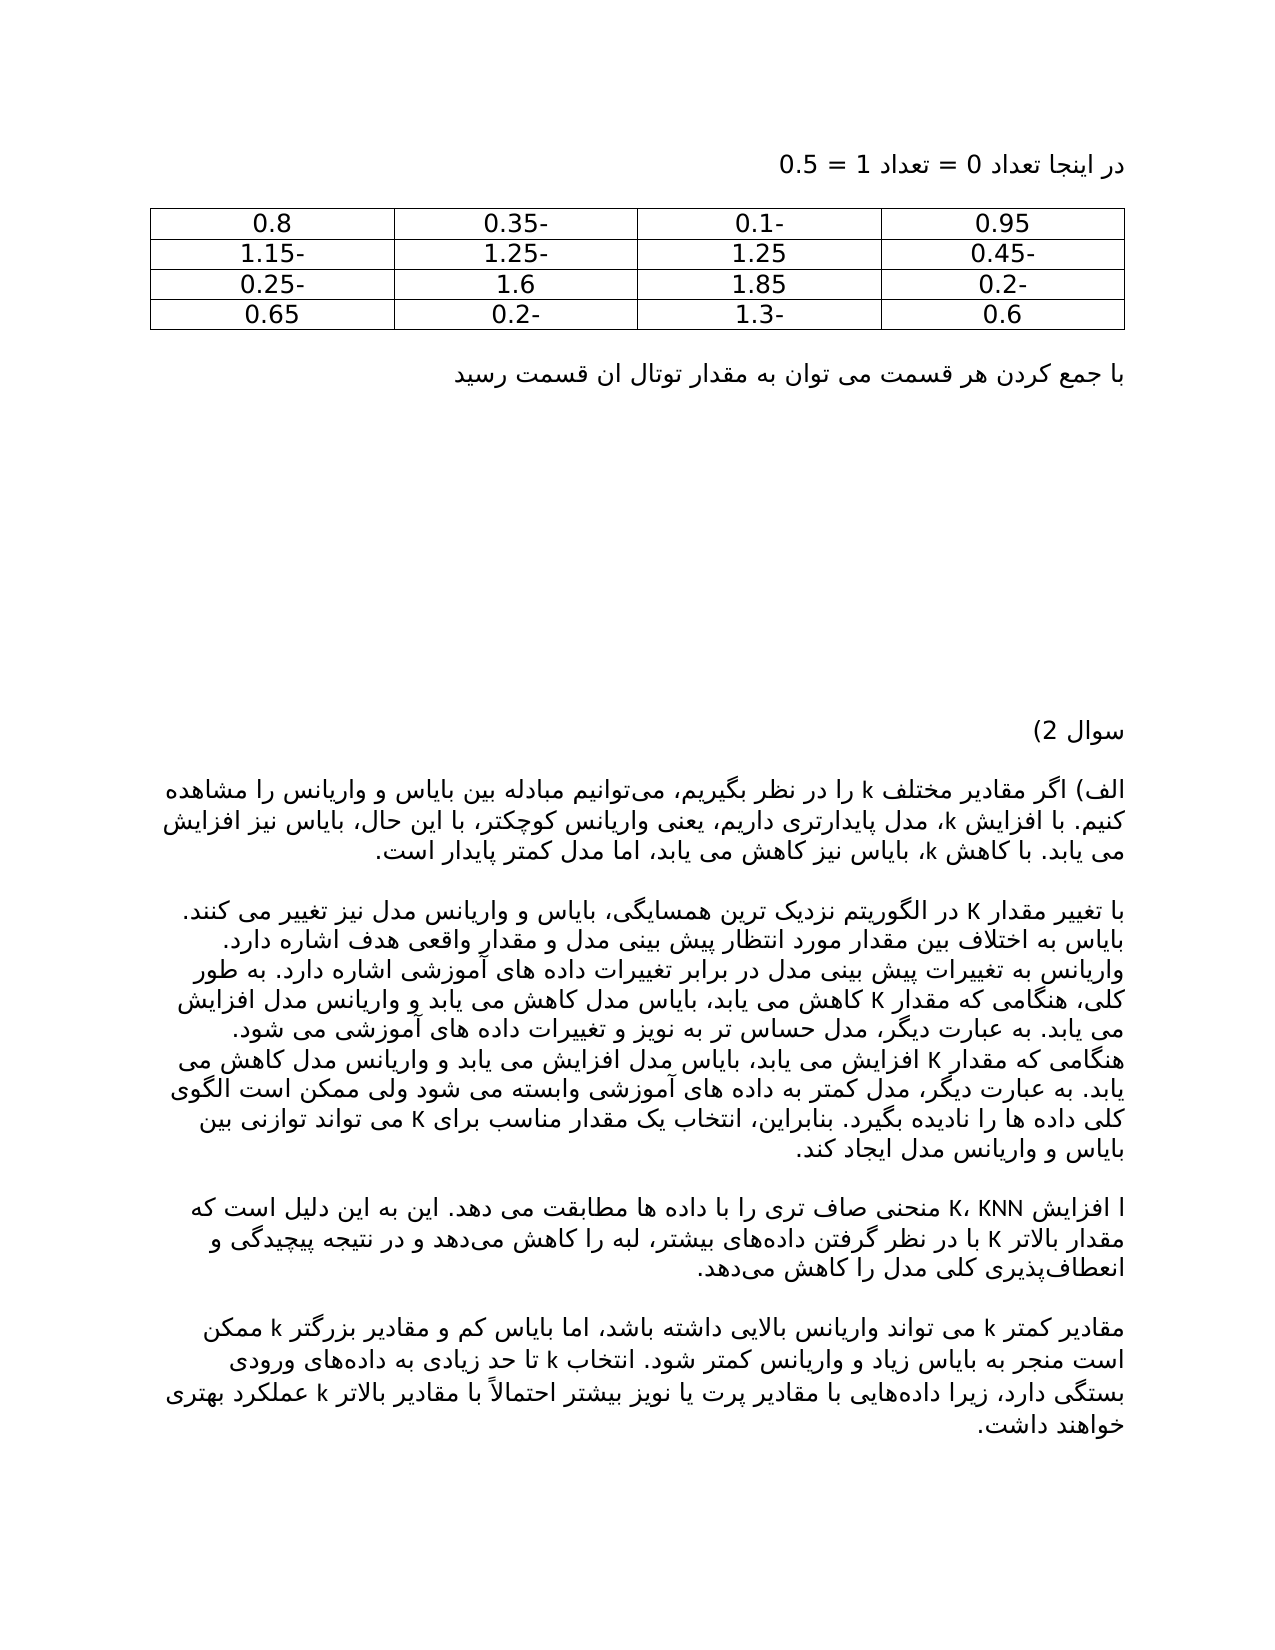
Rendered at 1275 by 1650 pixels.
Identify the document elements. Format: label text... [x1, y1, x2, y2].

text ا افزایش K، KNN منحنی صاف تری را با داده ها مطابقت می دهد. این به این دلیل است که مقدار بالاتر K با در نظر گرفتن داده‌های بیشتر، لبه را کاهش می‌دهد و در نتیجه پیچیدگی و انعطاف‌پذیری کلی مدل را کاهش می‌دهد. [150, 1192, 1125, 1282]
text با تغییر مقدار K در الگوریتم نزدیک ترین همسایگی، بایاس و واریانس مدل نیز تغییر می کنند. بایاس به اختلاف بین مقدار مورد انتظار پیش بینی مدل و مقدار واقعی هدف اشاره دارد. واریانس به تغییرات پیش بینی مدل در برابر تغییرات داده های آموزشی اشاره دارد. به طور کلی، هنگامی که مقدار K کاهش می یابد، بایاس مدل کاهش می یابد و واریانس مدل افزایش می یابد. به عبارت دیگر، مدل حساس تر به نویز و تغییرات داده های آموزشی می شود. هنگامی که مقدار K افزایش می یابد، بایاس مدل افزایش می یابد و واریانس مدل کاهش می یابد. به عبارت دیگر، مدل کمتر به داده های آموزشی وابسته می شود ولی ممکن است الگوی کلی داده ها را نادیده بگیرد. بنابراین، انتخاب یک مقدار مناسب برای K می تواند توازنی بین بایاس و واریانس مدل ایجاد کند. [150, 895, 1125, 1163]
table_cell -0.2 [882, 270, 1124, 299]
table_cell 0.65 [151, 300, 394, 329]
table_cell 1.85 [638, 270, 881, 299]
table_cell -1.15 [151, 240, 394, 269]
text الف) اگر مقادیر مختلف k را در نظر بگیریم، می‌توانیم مبادله بین بایاس و واریانس را مشاهده کنیم. با افزایش k، مدل پایدارتری داریم، یعنی واریانس کوچکتر، با این حال، بایاس نیز افزایش می یابد. با کاهش k، بایاس نیز کاهش می یابد، اما مدل کمتر پایدار است. [150, 774, 1125, 866]
table_cell -1.3 [638, 300, 881, 329]
table_header -0.1 [638, 209, 881, 238]
table_cell 1.6 [395, 270, 637, 299]
table_header -0.35 [395, 209, 637, 238]
table_cell -0.2 [395, 300, 637, 329]
table_cell 0.6 [882, 300, 1124, 329]
table_header 0.8 [151, 209, 394, 238]
text مقادیر کمتر k می تواند واریانس بالایی داشته باشد، اما بایاس کم و مقادیر بزرگتر k ممکن است منجر به بایاس زیاد و واریانس کمتر شود. انتخاب k تا حد زیادی به داده‌های ورودی بستگی دارد، زیرا داده‌هایی با مقادیر پرت یا نویز بیشتر احتمالاً با مقادیر بالاتر k عملکرد بهتری خواهند داشت. [150, 1312, 1125, 1439]
table_cell -0.45 [882, 240, 1124, 269]
text سوال 2) [150, 716, 1125, 745]
table_header 0.95 [882, 209, 1124, 238]
text در اینجا تعداد 0 = تعداد 1 = 0.5 [150, 150, 1125, 179]
table_cell 1.25 [638, 240, 881, 269]
text با جمع کردن هر قسمت می توان به مقدار توتال ان قسمت رسید [150, 359, 1125, 388]
table_cell -1.25 [395, 240, 637, 269]
table_cell -0.25 [151, 270, 394, 299]
